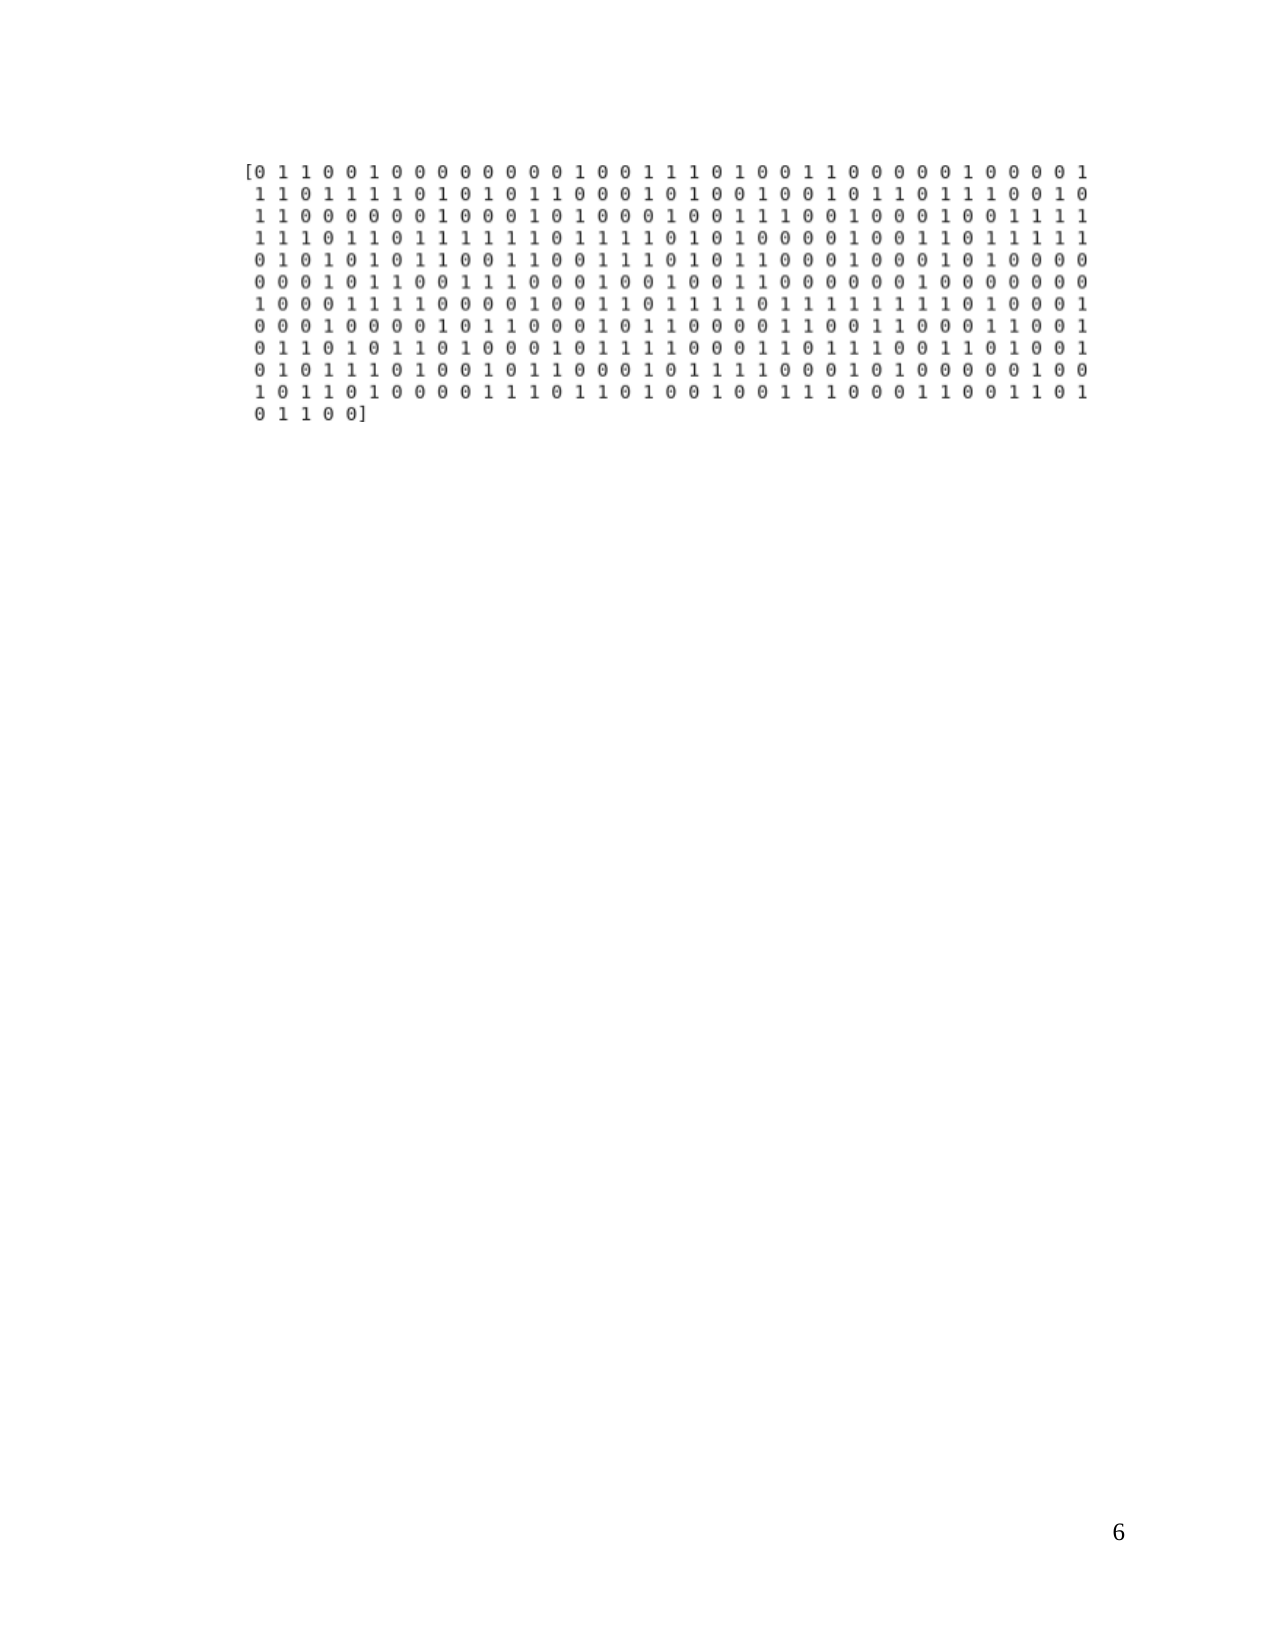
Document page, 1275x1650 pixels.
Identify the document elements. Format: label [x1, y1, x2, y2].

picture [246, 164, 1088, 422]
